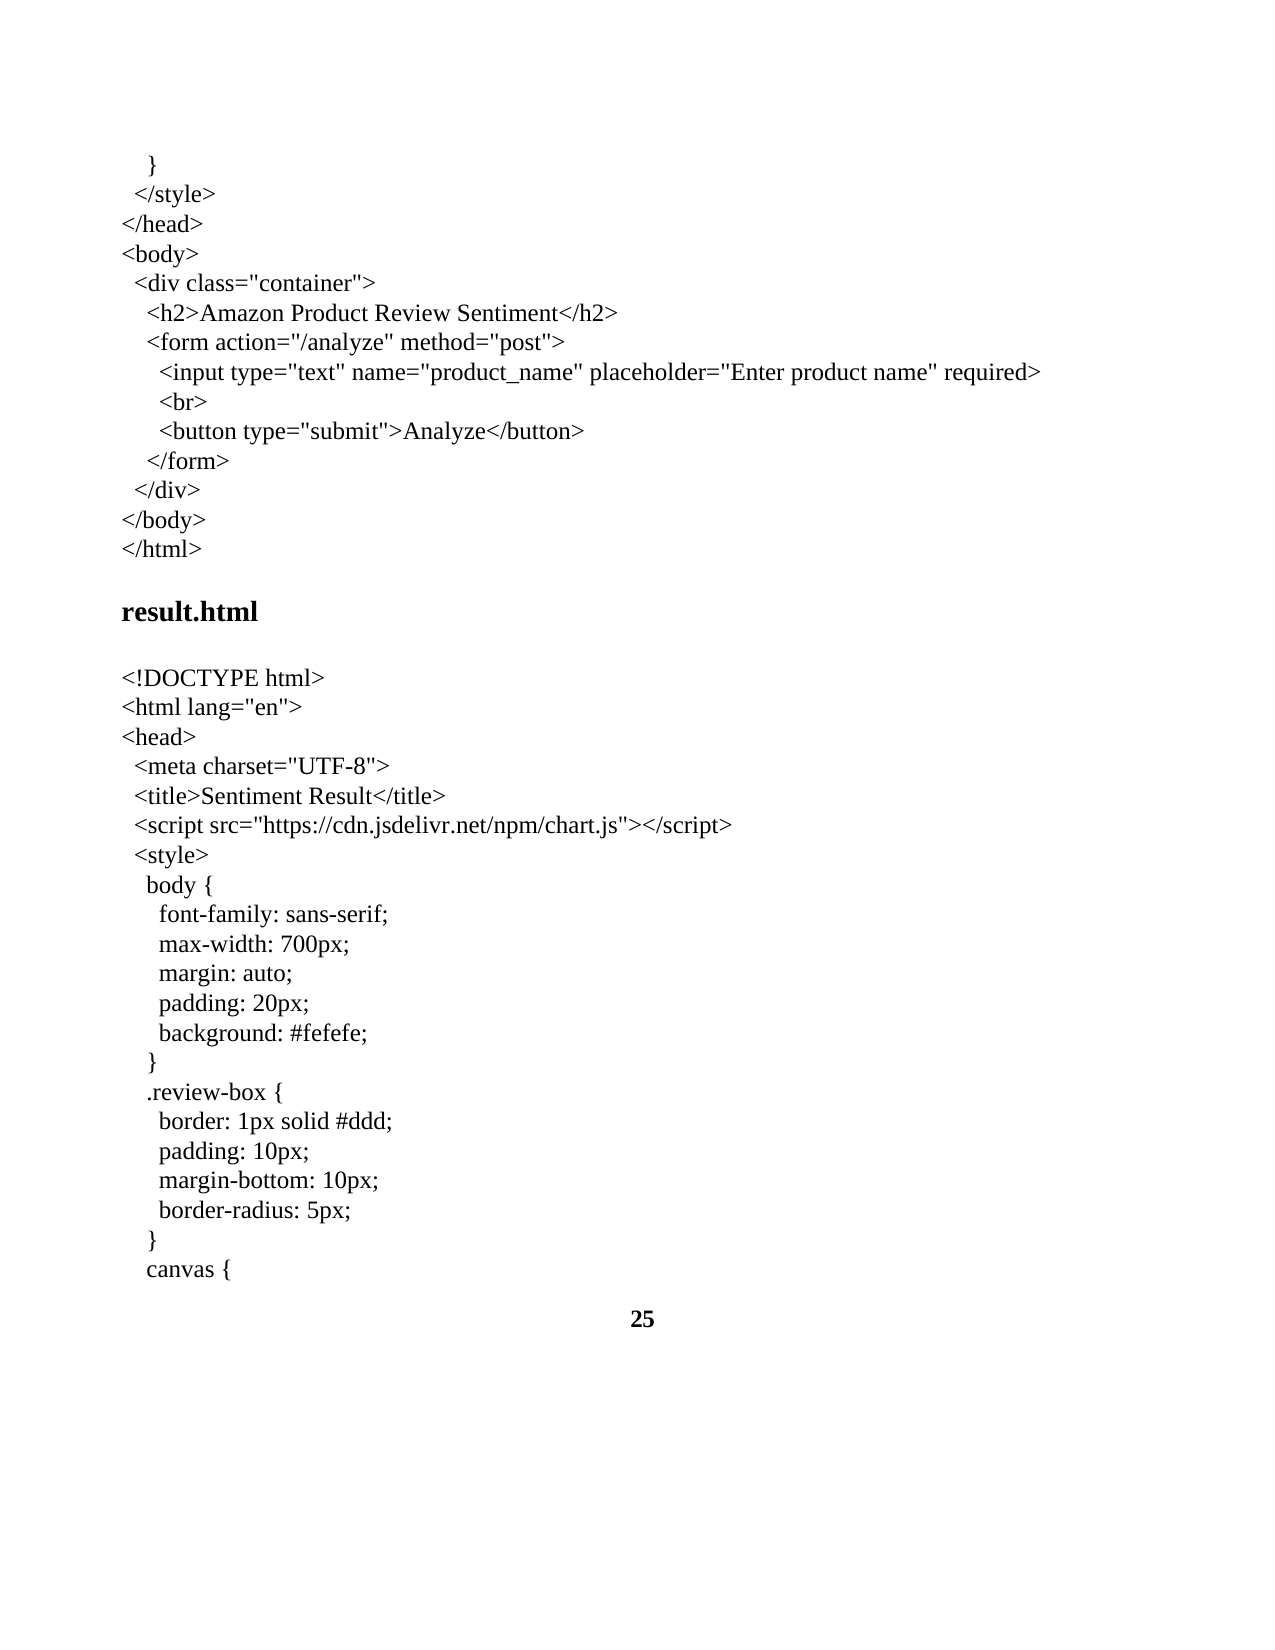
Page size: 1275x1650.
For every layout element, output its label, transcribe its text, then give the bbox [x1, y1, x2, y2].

text <style> [121, 840, 1237, 869]
text <body> [121, 239, 1237, 267]
text <br> [121, 387, 1237, 415]
text </html> [121, 534, 1237, 563]
text <input type="text" name="product_name" placeholder="Enter product name" required> [121, 357, 1237, 386]
text <!DOCTYPE html> [121, 663, 1237, 691]
text canvas { [121, 1254, 1237, 1283]
text max-width: 700px; [121, 929, 1237, 958]
text background: #fefefe; [121, 1018, 1237, 1046]
text .review-box { [121, 1077, 1237, 1106]
text padding: 20px; [121, 988, 1237, 1017]
text <script src="https://cdn.jsdelivr.net/npm/chart.js"></script> [121, 811, 1237, 839]
text <title>Sentiment Result</title> [121, 781, 1237, 810]
text } [121, 150, 1237, 179]
text <button type="submit">Analyze</button> [121, 416, 1237, 445]
text } [121, 1225, 1237, 1253]
text <div class="container"> [121, 268, 1237, 297]
text <meta charset="UTF-8"> [121, 751, 1237, 780]
text } [121, 1047, 1237, 1076]
text <h2>Amazon Product Review Sentiment</h2> [121, 298, 1237, 327]
text </div> [121, 475, 1237, 504]
text margin: auto; [121, 958, 1237, 987]
text <head> [121, 722, 1237, 751]
text padding: 10px; [121, 1136, 1237, 1165]
text <html lang="en"> [121, 692, 1237, 721]
text <form action="/analyze" method="post"> [121, 327, 1237, 356]
text </style> [121, 179, 1237, 208]
text </body> [121, 505, 1237, 534]
text margin-bottom: 10px; [121, 1166, 1237, 1194]
text border: 1px solid #ddd; [121, 1106, 1237, 1135]
text border-radius: 5px; [121, 1195, 1237, 1224]
text </head> [121, 209, 1237, 238]
text result.html [121, 594, 1237, 627]
text font-family: sans-serif; [121, 899, 1237, 928]
text </form> [121, 446, 1237, 474]
text body { [121, 870, 1237, 898]
